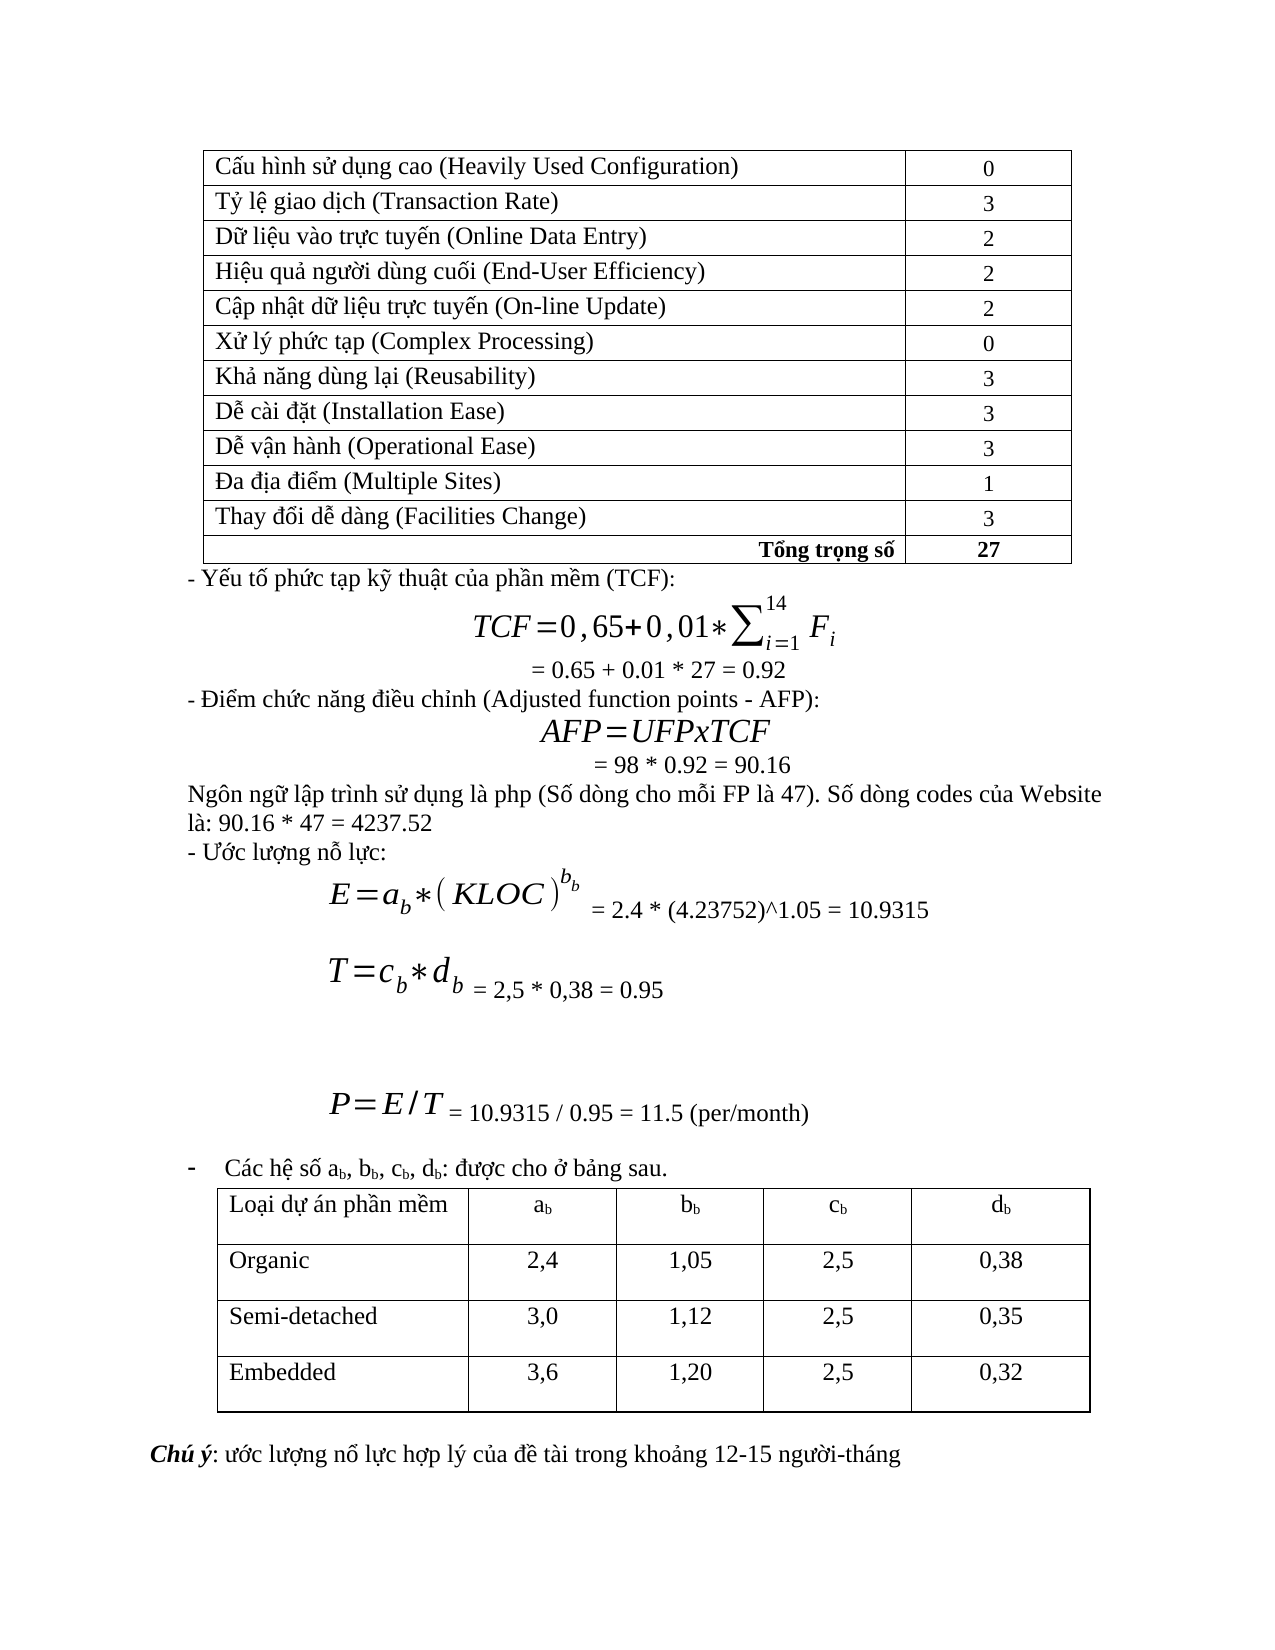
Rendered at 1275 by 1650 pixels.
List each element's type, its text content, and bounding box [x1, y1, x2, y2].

table_cell Semi-detached [218, 1301, 468, 1356]
table_cell 3 [906, 361, 1071, 395]
table_cell 2 [906, 221, 1071, 255]
table_cell Tỷ lệ giao dịch (Transaction Rate) [204, 186, 905, 220]
text = 98 * 0.92 = 90.16 [150, 751, 1125, 779]
text - Điểm chức năng điều chỉnh (Adjusted function points - AFP): [187, 684, 1125, 713]
table_cell Tổng trọng số [204, 536, 905, 562]
text Ngôn ngữ lập trình sử dụng là php (Số dòng cho mỗi FP là 47). Số dòng codes của Website là: 90.16 * 47 = 4237.52 [187, 779, 1125, 837]
table_cell 1,12 [617, 1301, 763, 1356]
table_cell Dễ vận hành (Operational Ease) [204, 431, 905, 465]
text = 10.9315 / 0.95 = 11.5 (per/month) [327, 1086, 1125, 1127]
table_cell 2 [906, 256, 1071, 290]
table_header db [912, 1189, 1089, 1244]
table_cell 3,6 [469, 1357, 616, 1411]
table_cell Organic [218, 1245, 468, 1300]
table_header bb [617, 1189, 763, 1244]
text Chú ý: ước lượng nổ lực hợp lý của đề tài trong khoảng 12-15 người-tháng [150, 1439, 1125, 1467]
table_cell 1 [906, 466, 1071, 500]
table_cell Thay đổi dễ dàng (Facilities Change) [204, 501, 905, 535]
table_cell Cập nhật dữ liệu trực tuyến (On-line Update) [204, 291, 905, 325]
table_cell Khả năng dùng lại (Reusability) [204, 361, 905, 395]
text = 2.4 * (4.23752)^1.05 = 10.9315 [327, 866, 1125, 924]
table_cell Cấu hình sử dụng cao (Heavily Used Configuration) [204, 151, 905, 185]
table_cell 1,20 [617, 1357, 763, 1411]
table_cell 0 [906, 326, 1071, 360]
table_cell 0,32 [912, 1357, 1089, 1411]
table_cell 3 [906, 501, 1071, 535]
table_cell Embedded [218, 1357, 468, 1411]
table_cell 0,35 [912, 1301, 1089, 1356]
table_header Loại dự án phần mềm [218, 1189, 468, 1244]
table_cell 0 [906, 151, 1071, 185]
table_cell 2,5 [764, 1245, 911, 1300]
table_cell 27 [906, 536, 1071, 562]
table_cell Dữ liệu vào trực tuyến (Online Data Entry) [204, 221, 905, 255]
table_cell 3,0 [469, 1301, 616, 1356]
text - Ước lượng nỗ lực: [150, 837, 1125, 866]
table_header ab [469, 1189, 616, 1244]
table_cell 3 [906, 431, 1071, 465]
table_cell 0,38 [912, 1245, 1089, 1300]
list Các hệ số ab, bb, cb, db: được cho ở bảng sau. [187, 1153, 1125, 1182]
text = 0.65 + 0.01 * 27 = 0.92 [150, 656, 1125, 684]
table_cell 3 [906, 186, 1071, 220]
table_cell 1,05 [617, 1245, 763, 1300]
table_cell 3 [906, 396, 1071, 430]
table_cell 2,4 [469, 1245, 616, 1300]
text = 2,5 * 0,38 = 0.95 [327, 951, 1125, 1004]
table_cell 2 [906, 291, 1071, 325]
table_cell Dễ cài đặt (Installation Ease) [204, 396, 905, 430]
table_cell Đa địa điểm (Multiple Sites) [204, 466, 905, 500]
table_cell Hiệu quả người dùng cuối (End-User Efficiency) [204, 256, 905, 290]
table_cell 2,5 [764, 1301, 911, 1356]
text - Yếu tố phức tạp kỹ thuật của phần mềm (TCF): [187, 563, 1125, 592]
table_cell Xử lý phức tạp (Complex Processing) [204, 326, 905, 360]
table_cell 2,5 [764, 1357, 911, 1411]
table_header cb [764, 1189, 911, 1244]
